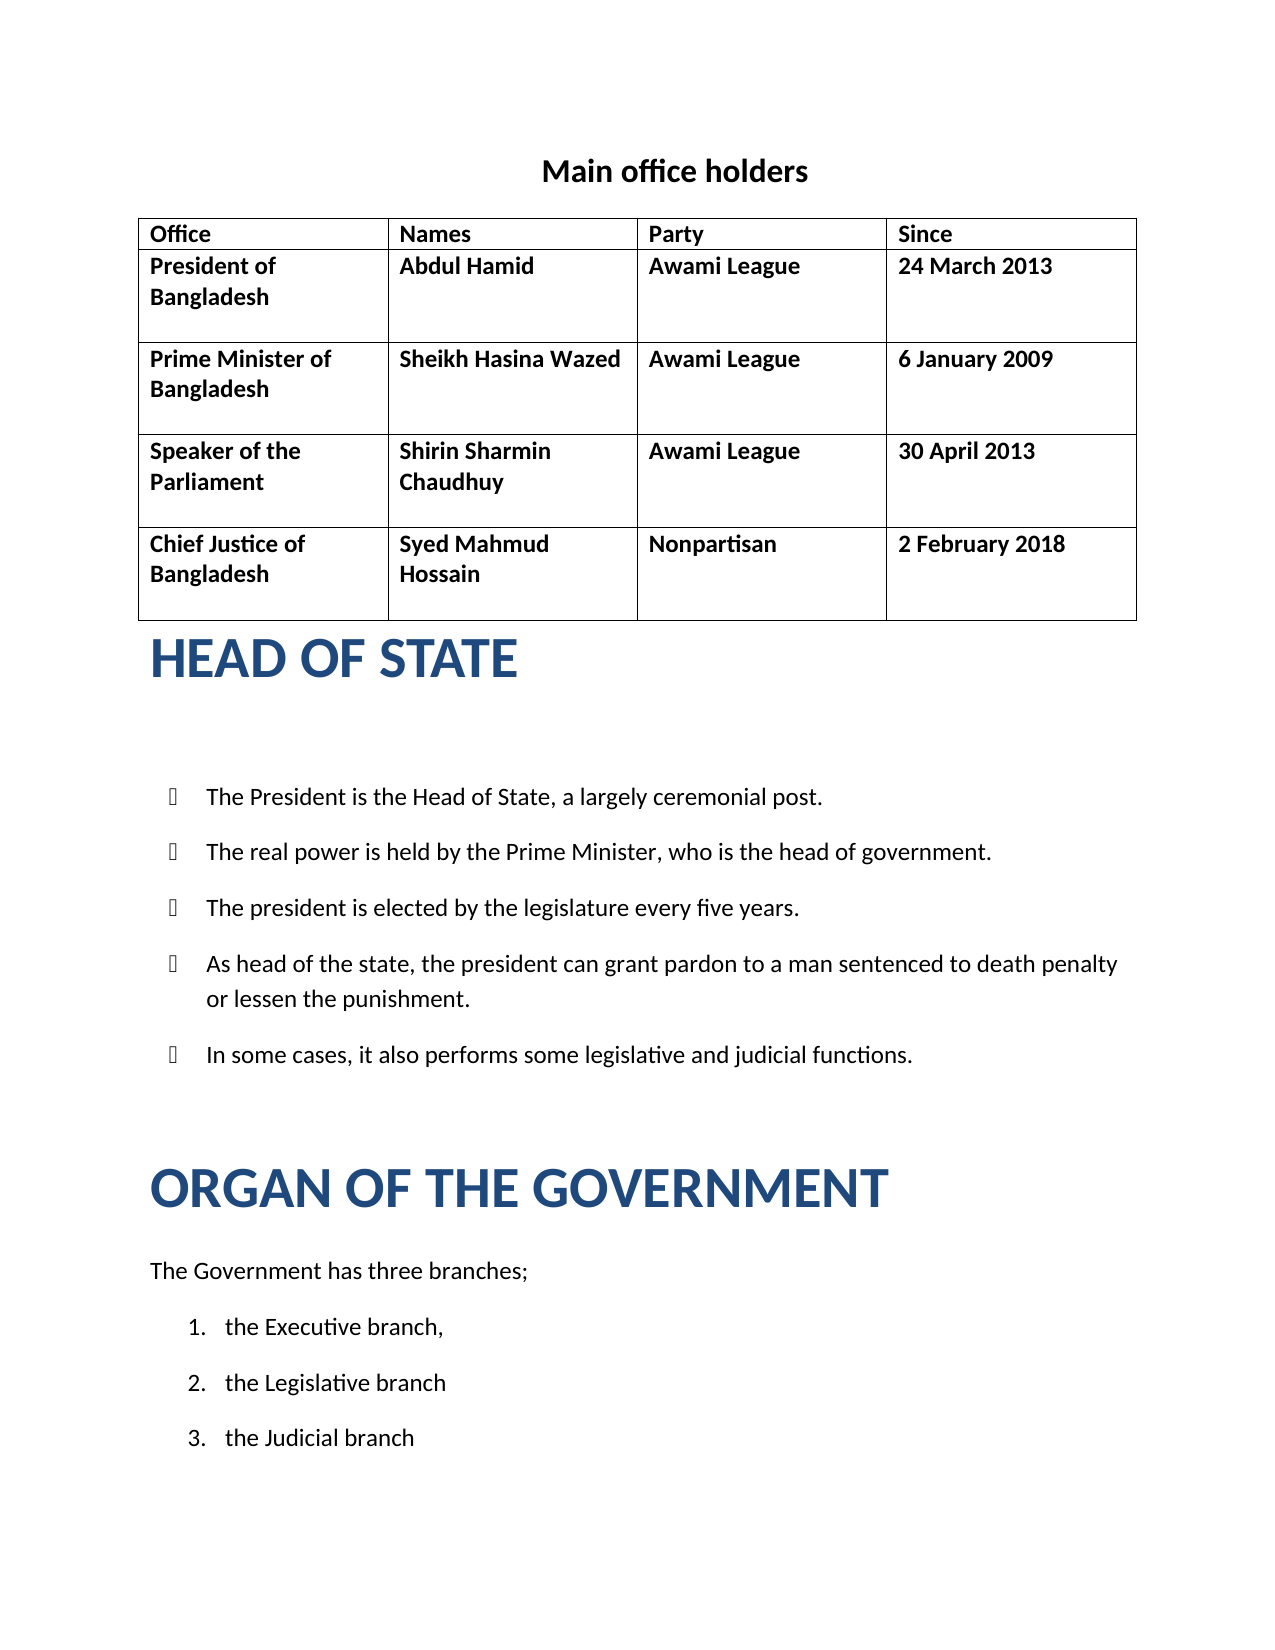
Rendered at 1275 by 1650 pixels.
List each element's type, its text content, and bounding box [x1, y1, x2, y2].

list The real power is held by the Prime Minister, who is the head of government. [169, 837, 1125, 867]
list the Judicial branch [187, 1422, 1125, 1453]
table_cell Chief Justice of Bangladesh [139, 528, 388, 619]
table_header Office [139, 219, 388, 249]
list In some cases, it also performs some legislative and judicial functions. [169, 1039, 1125, 1069]
table_header Names [389, 219, 637, 249]
table_header Since [887, 219, 1136, 249]
table_cell President of Bangladesh [139, 250, 388, 342]
text The Government has three branches; [150, 1255, 1125, 1286]
table_cell 2 February 2018 [887, 528, 1136, 619]
table_cell Awami League [638, 250, 886, 342]
table_header Party [638, 219, 886, 249]
table_cell 6 January 2009 [887, 343, 1136, 434]
table_cell Abdul Hamid [389, 250, 637, 342]
table_cell Awami League [638, 435, 886, 527]
table_cell 24 March 2013 [887, 250, 1136, 342]
table_cell Nonpartisan [638, 528, 886, 619]
text Head of State [150, 621, 1125, 693]
table_cell Speaker of the Parliament [139, 435, 388, 527]
list the Legislative branch [187, 1367, 1125, 1397]
text Organ of the Government [150, 1151, 1125, 1223]
table_cell Prime Minister of Bangladesh [139, 343, 388, 434]
list As head of the state, the president can grant pardon to a man sentenced to death penalty or lessen the punishment. [169, 948, 1125, 1014]
list the Executive branch, [187, 1311, 1125, 1341]
text Main office holders [225, 150, 1125, 191]
table_cell Awami League [638, 343, 886, 434]
list The president is elected by the legislature every five years. [169, 892, 1125, 923]
table_cell Sheikh Hasina Wazed [389, 343, 637, 434]
table_cell 30 April 2013 [887, 435, 1136, 527]
table_cell Syed Mahmud Hossain [389, 528, 637, 619]
list The President is the Head of State, a largely ceremonial post. [169, 781, 1125, 811]
table_cell Shirin Sharmin Chaudhuy [389, 435, 637, 527]
